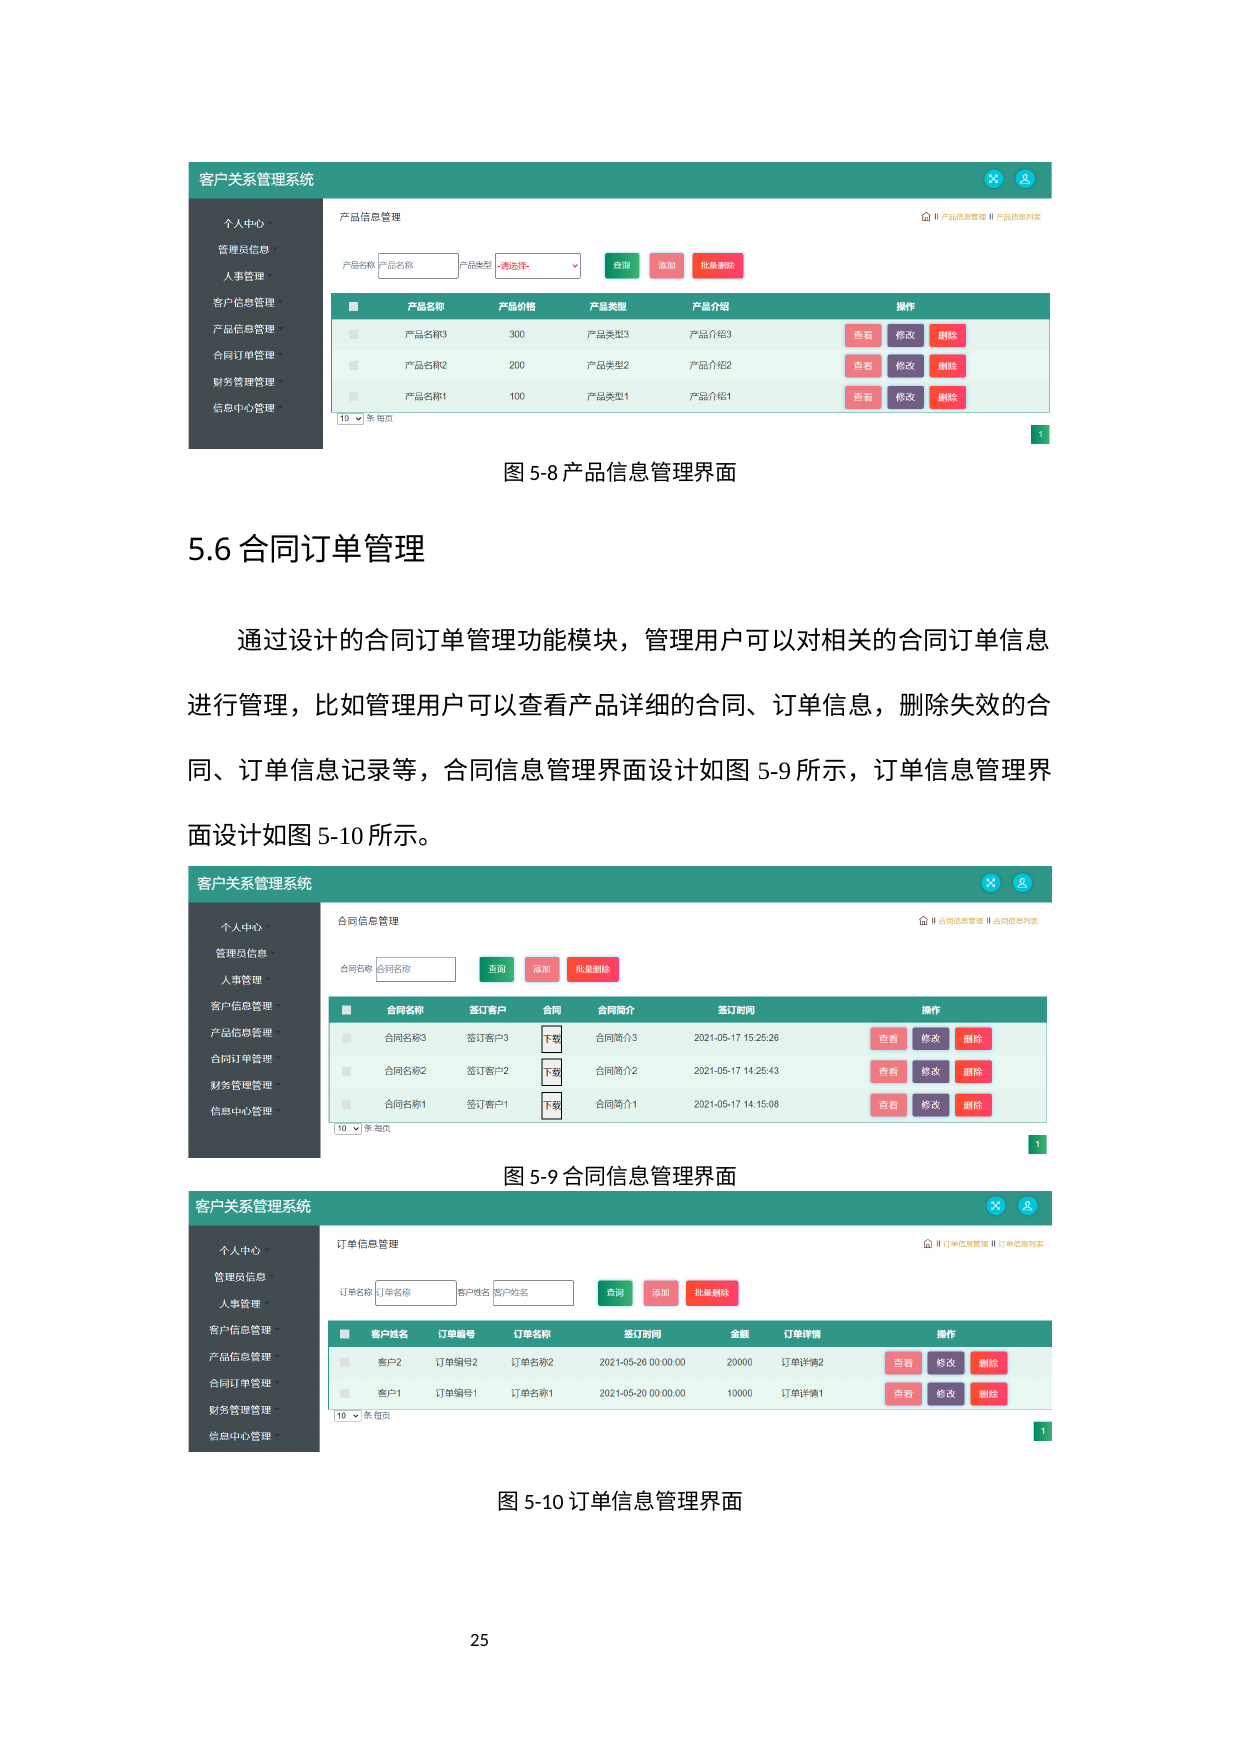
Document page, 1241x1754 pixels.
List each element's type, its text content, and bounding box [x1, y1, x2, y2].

picture [188, 1191, 1052, 1452]
picture [188, 866, 1052, 1158]
subtitle 5.6合同订单管理 [187, 514, 1053, 579]
text 图5-8产品信息管理界面 [187, 454, 1053, 487]
text 通过设计的合同订单管理功能模块，管理用户可以对相关的合同订单信息进行管理，比如管理用户可以查看产品详细的合同、订单信息，删除失效的合同、订单信息记录等，合同信息管理界面设计如图5-9所示，订单信息管理界面设计如图5-10所示。 [187, 606, 1053, 866]
text 图5-10订单信息管理界面 [187, 1484, 1053, 1516]
picture [188, 162, 1052, 449]
text 图5-9合同信息管理界面 [187, 1159, 1053, 1191]
